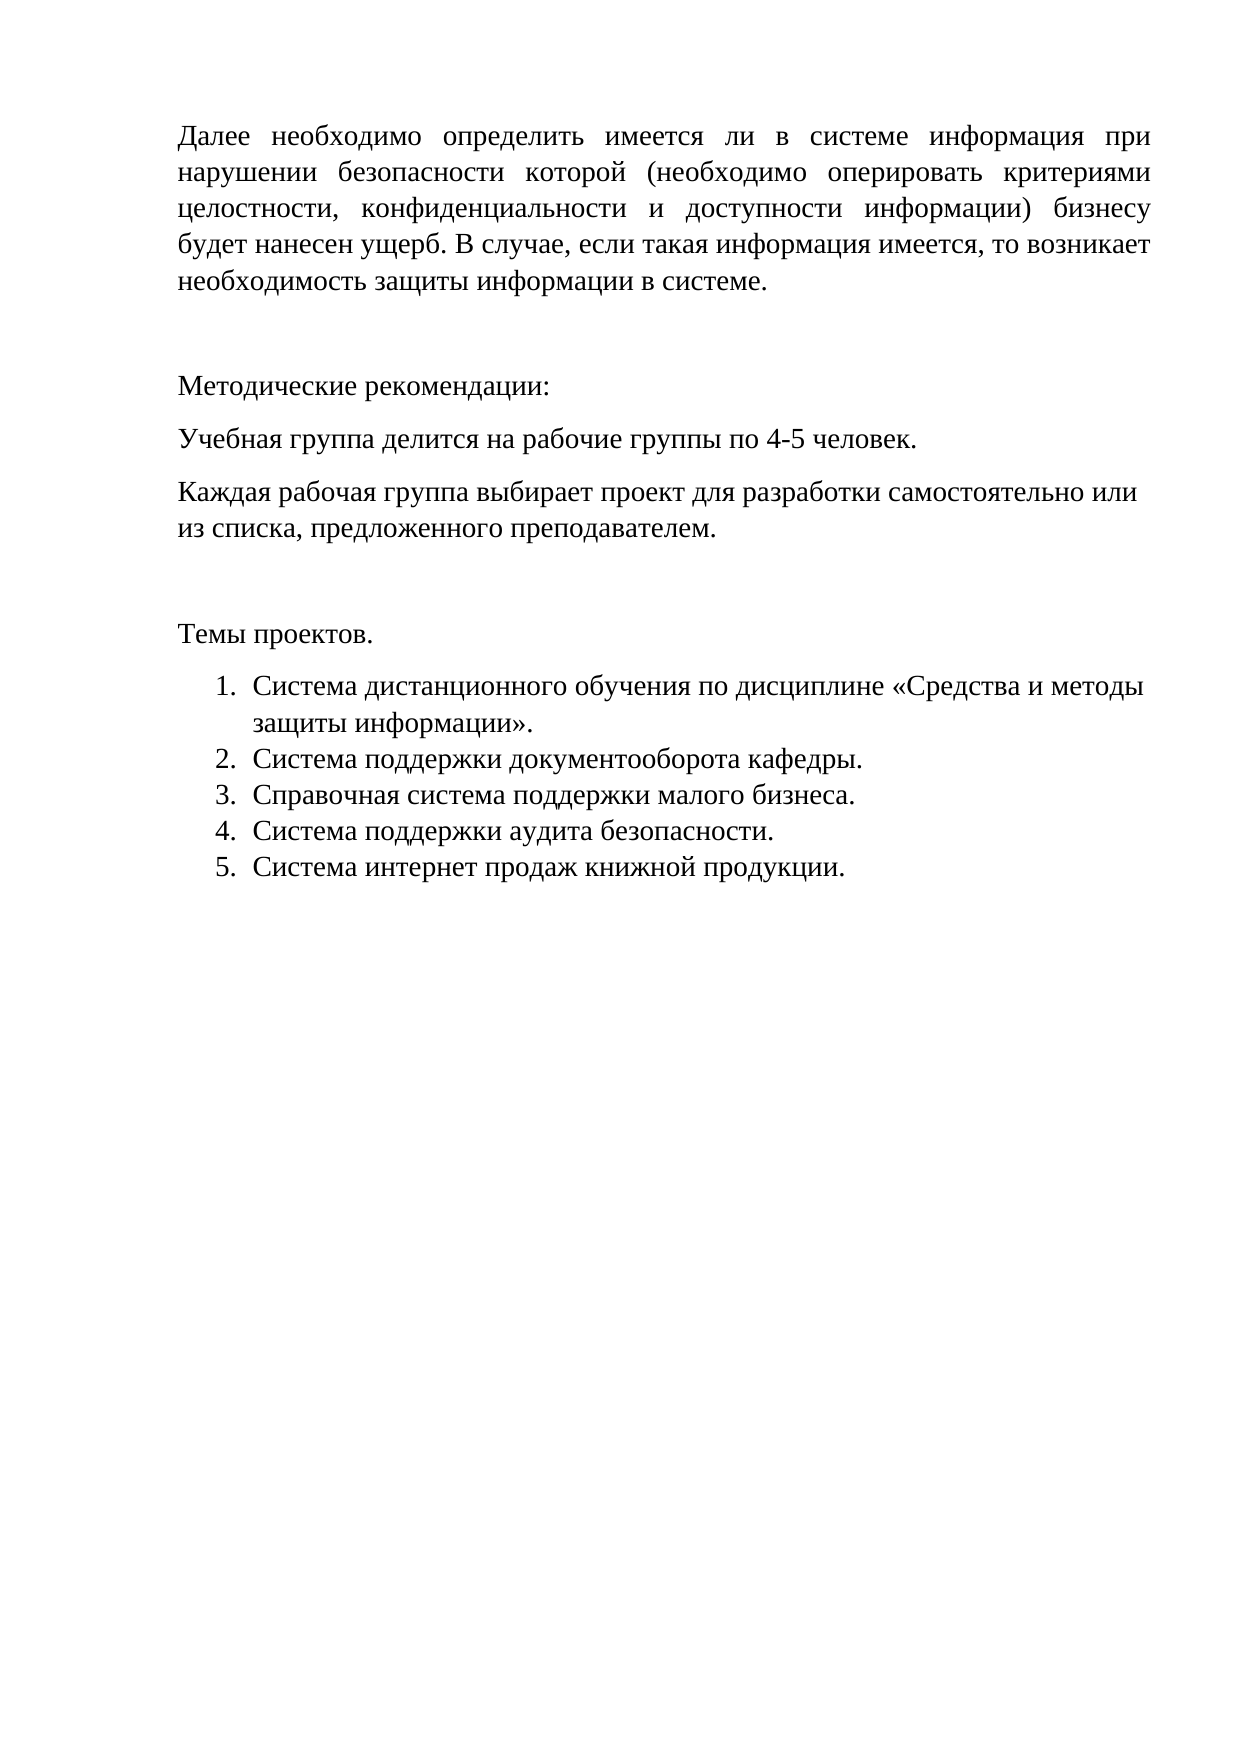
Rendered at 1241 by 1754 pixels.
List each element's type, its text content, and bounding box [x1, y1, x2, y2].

text Методические рекомендации: [177, 368, 1152, 402]
list Система поддержки документооборота кафедры. [215, 741, 1152, 774]
text Учебная группа делится на рабочие группы по 4-5 человек. [177, 421, 1152, 455]
list Система поддержки аудита безопасности. [215, 813, 1152, 847]
list Справочная система поддержки малого бизнеса. [215, 777, 1152, 811]
text Каждая рабочая группа выбирает проект для разработки самостоятельно или из списка, предложенного преподавателем. [177, 474, 1152, 544]
text Далее необходимо определить имеется ли в системе информация при нарушении безопасности которой (необходимо оперировать критериями целостности, конфиденциальности и доступности информации) бизнесу будет нанесен ущерб. В случае, если такая информация имеется, то возникает необходимость защиты информации в системе. [177, 118, 1152, 296]
text Темы проектов. [177, 616, 1152, 649]
list Система интернет продаж книжной продукции. [215, 849, 1152, 883]
list Система дистанционного обучения по дисциплине «Средства и методы защиты информации». [215, 668, 1152, 738]
